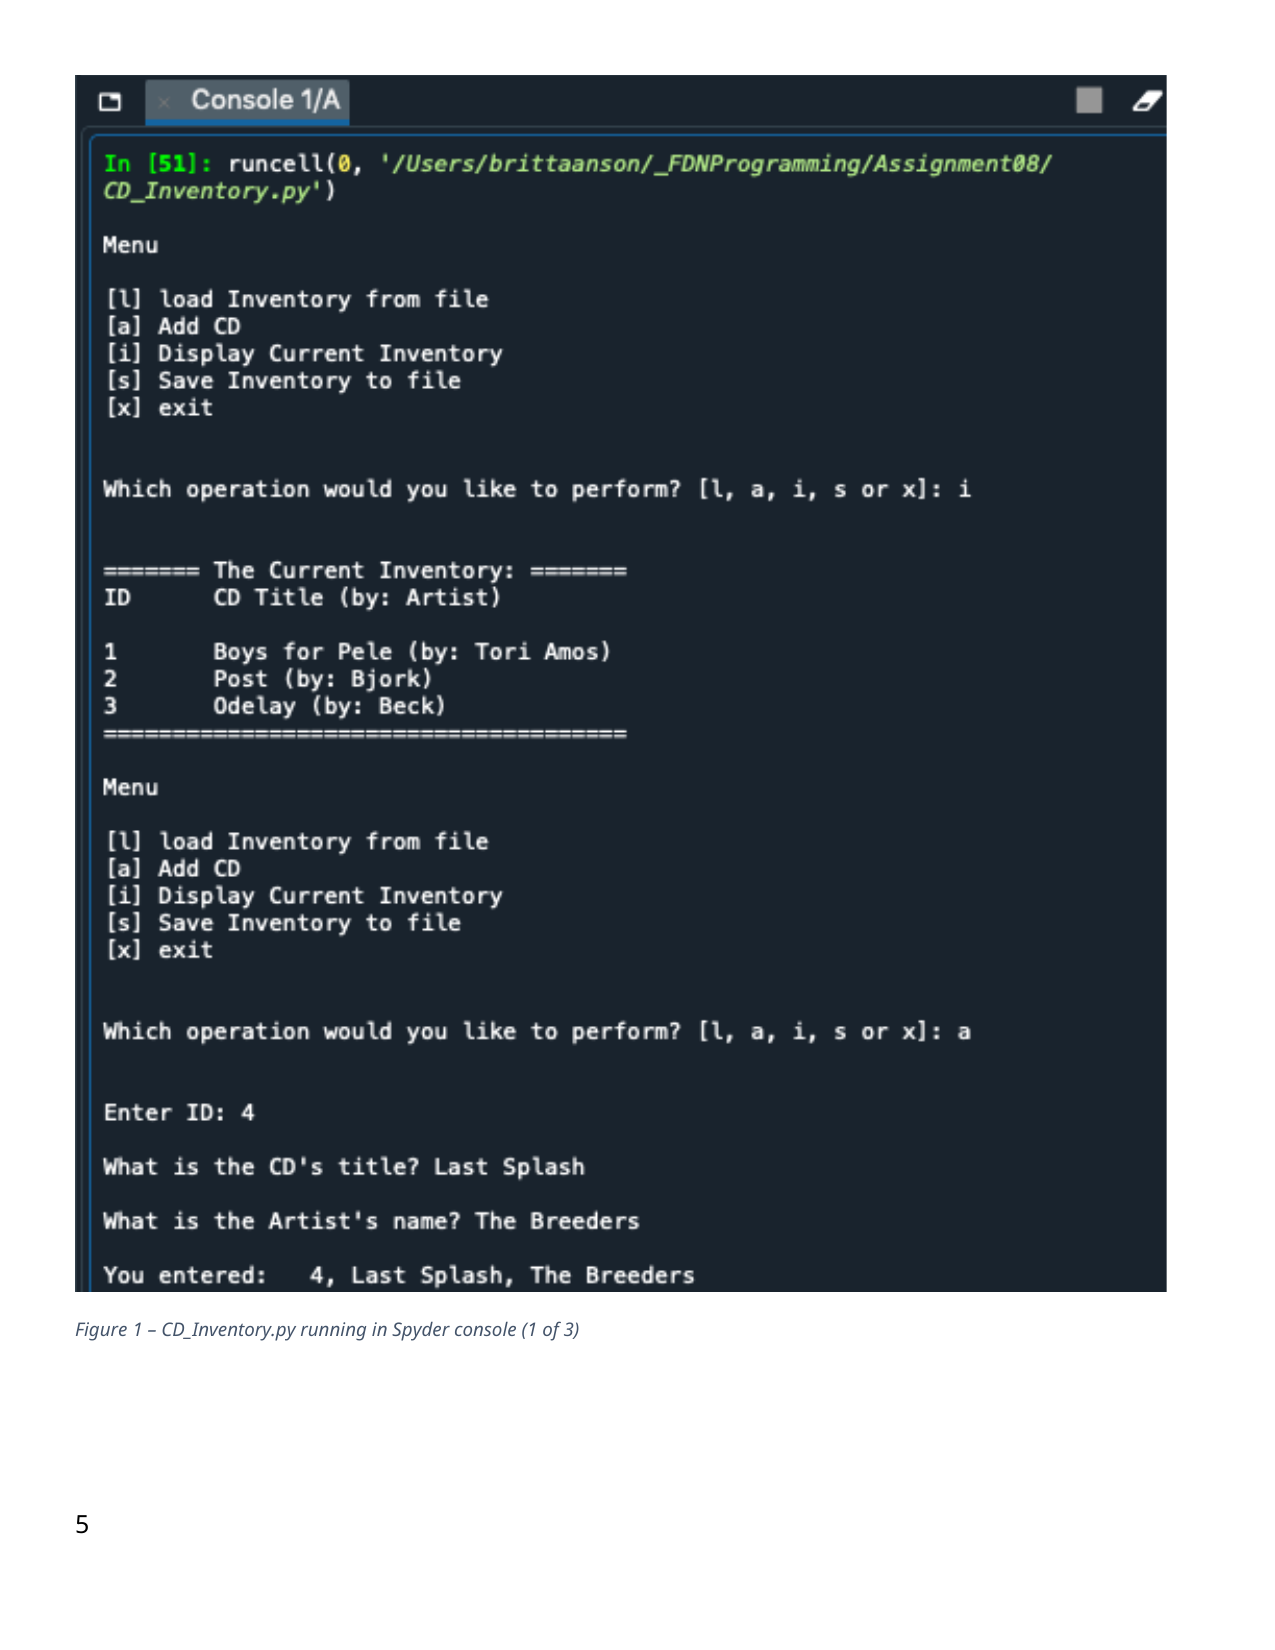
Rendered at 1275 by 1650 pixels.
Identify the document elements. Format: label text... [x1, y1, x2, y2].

picture [75, 75, 1167, 1292]
